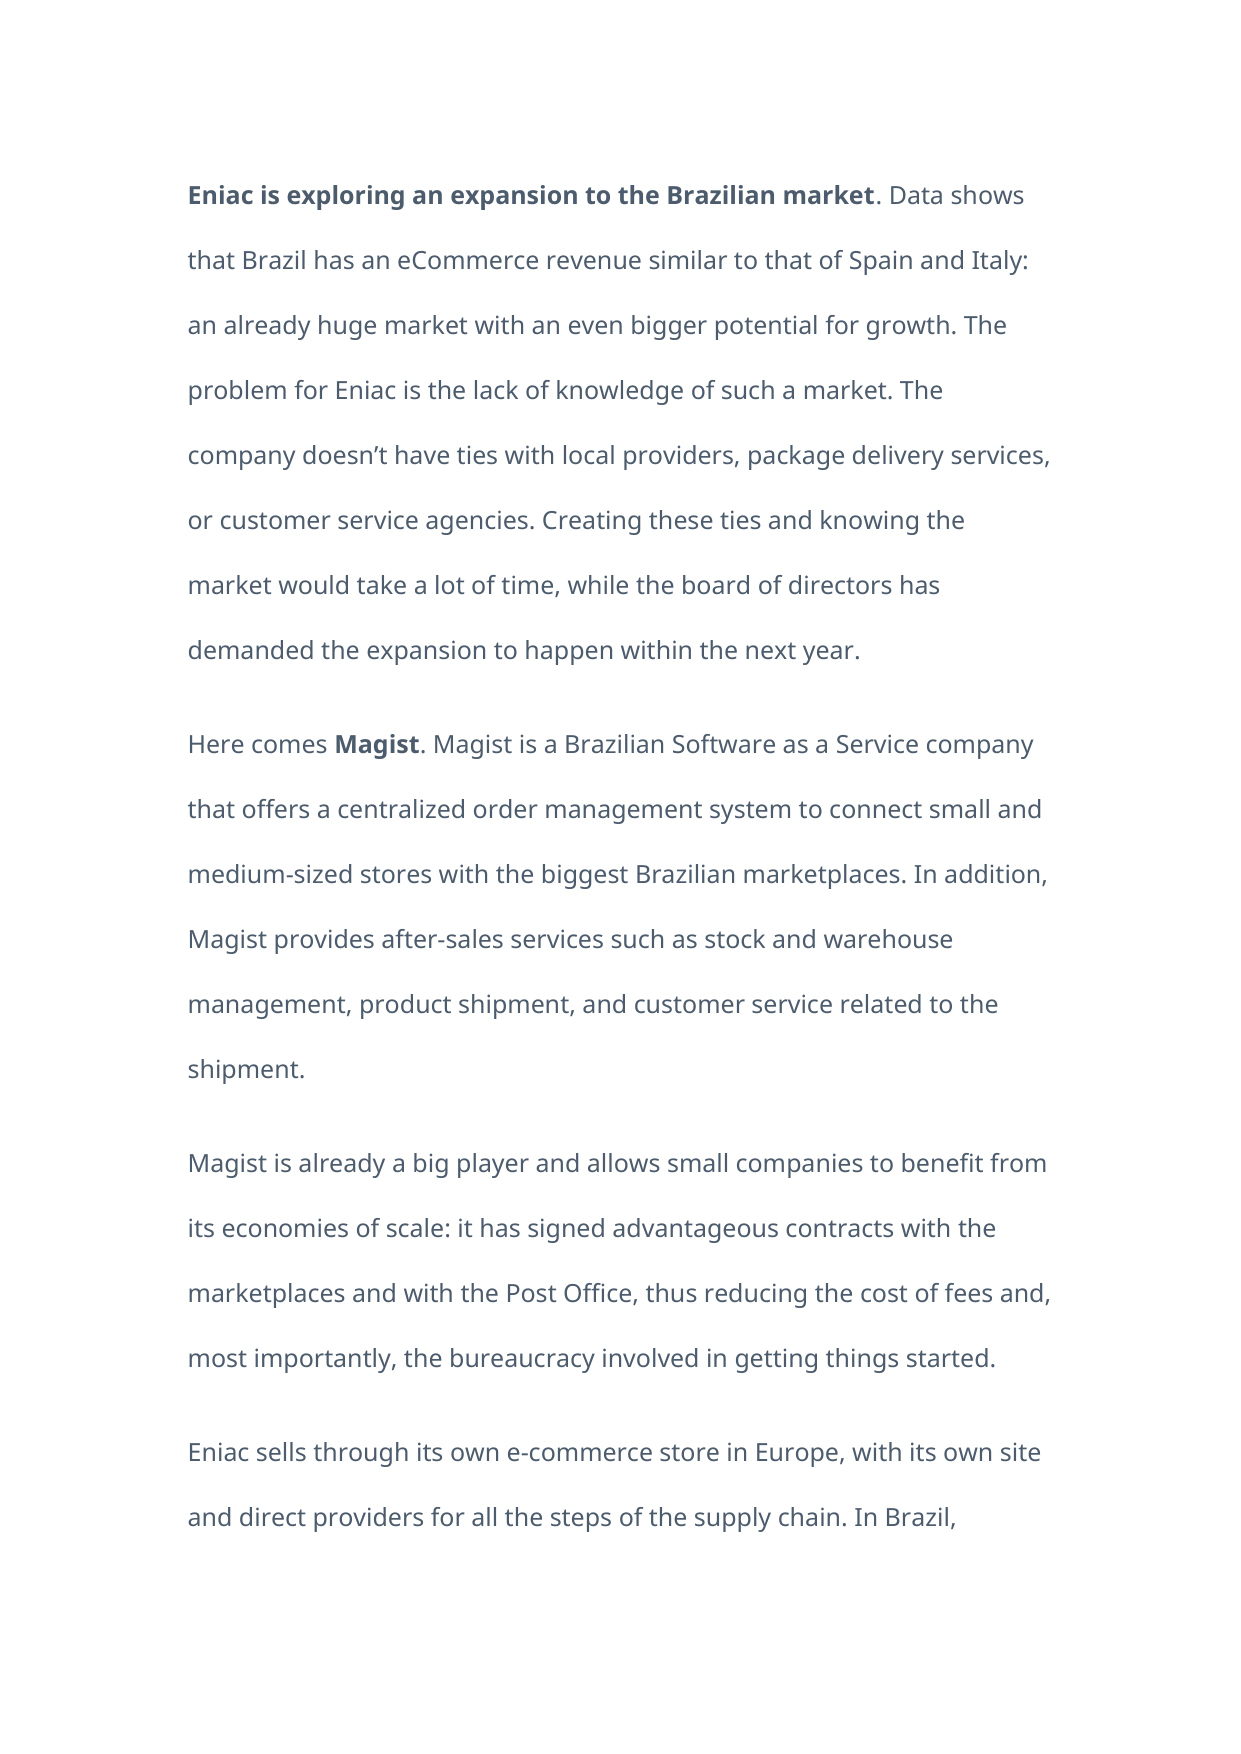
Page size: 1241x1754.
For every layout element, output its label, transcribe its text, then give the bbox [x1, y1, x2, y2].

text Eniac is exploring an expansion to the Brazilian market. Data shows that Brazil has an eCommerce revenue similar to that of Spain and Italy: an already huge market with an even bigger potential for growth. The problem for Eniac is the lack of knowledge of such a market. The company doesn’t have ties with local providers, package delivery services, or customer service agencies. Creating these ties and knowing the market would take a lot of time, while the board of directors has demanded the expansion to happen within the next year. [187, 162, 1053, 682]
text Magist is already a big player and allows small companies to benefit from its economies of scale: it has signed advantageous contracts with the marketplaces and with the Post Office, thus reducing the cost of fees and, most importantly, the bureaucracy involved in getting things started. [187, 1130, 1053, 1390]
text Here comes Magist. Magist is a Brazilian Software as a Service company that offers a centralized order management system to connect small and medium-sized stores with the biggest Brazilian marketplaces. In addition, Magist provides after-sales services such as stock and warehouse management, product shipment, and customer service related to the shipment. [187, 711, 1053, 1101]
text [187, 1419, 1053, 1549]
